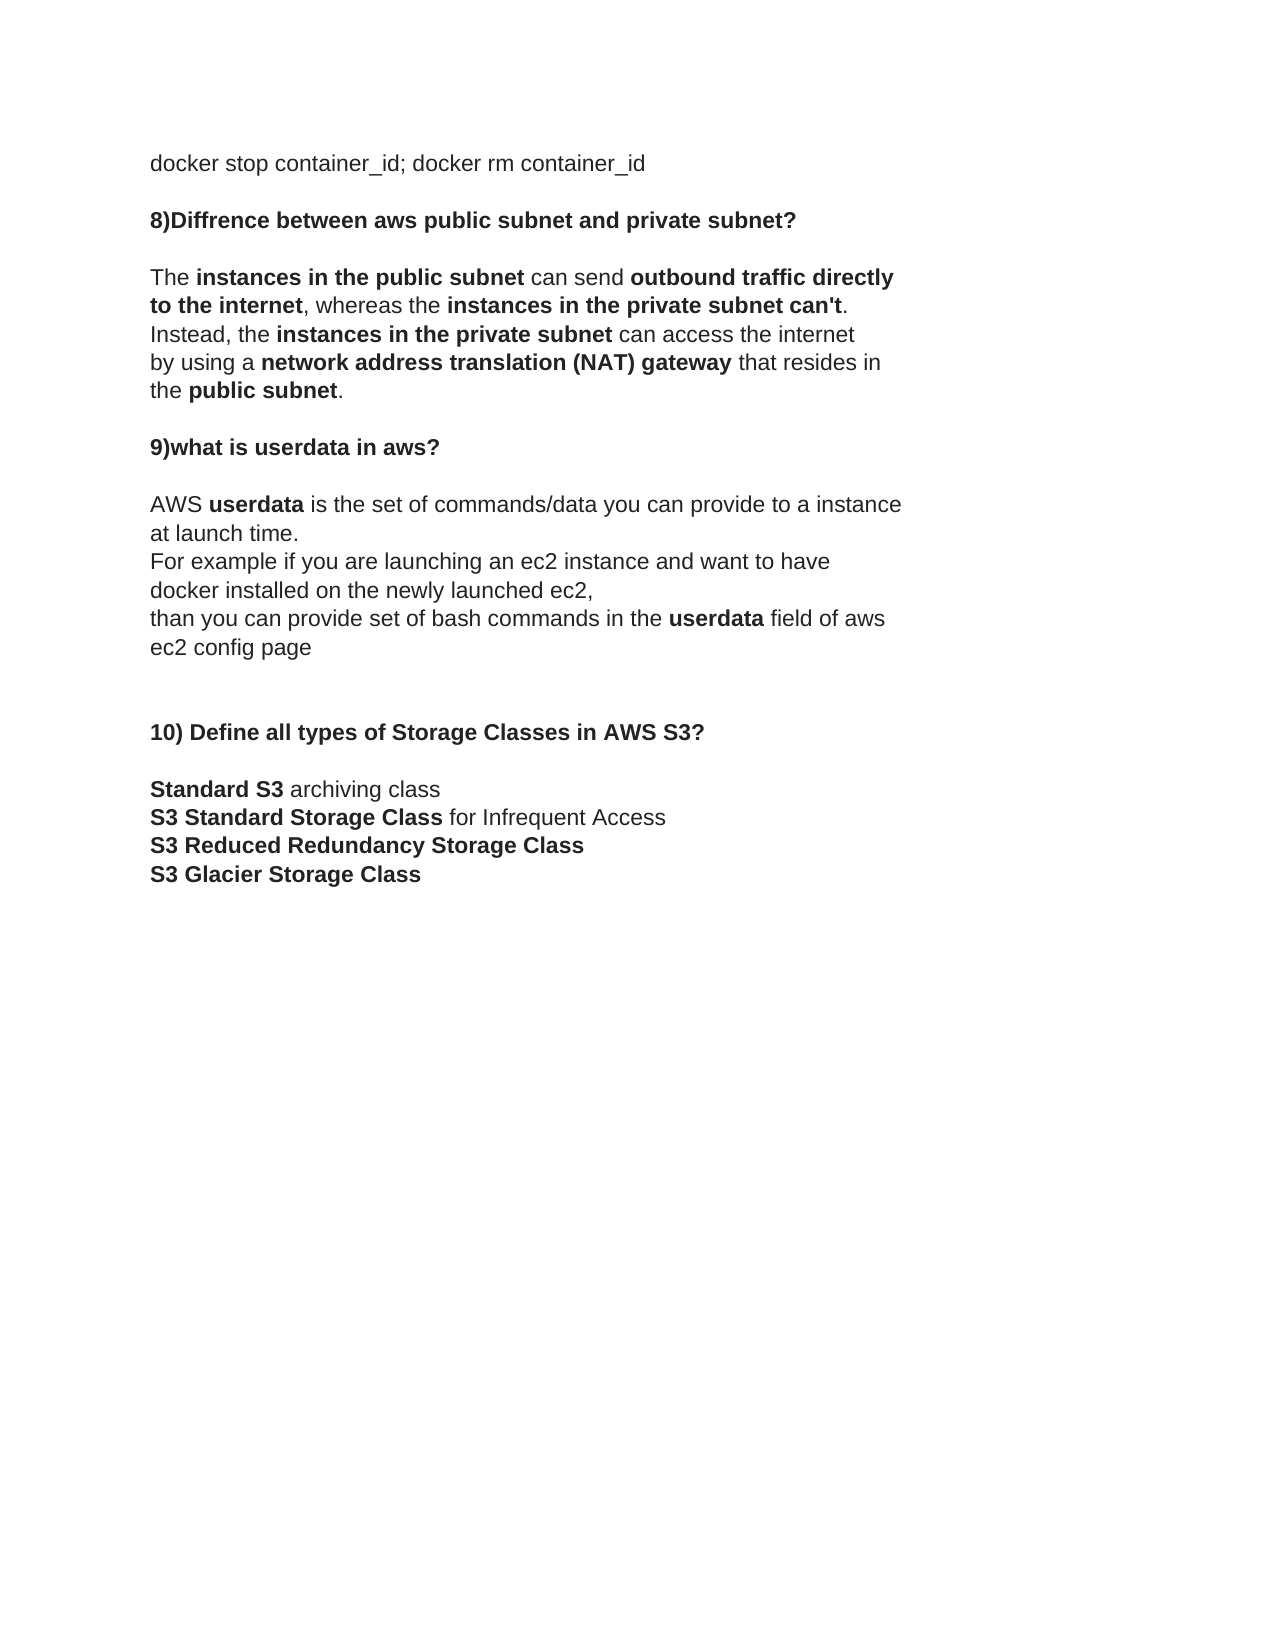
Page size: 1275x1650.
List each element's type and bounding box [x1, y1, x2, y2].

text [150, 150, 1125, 946]
